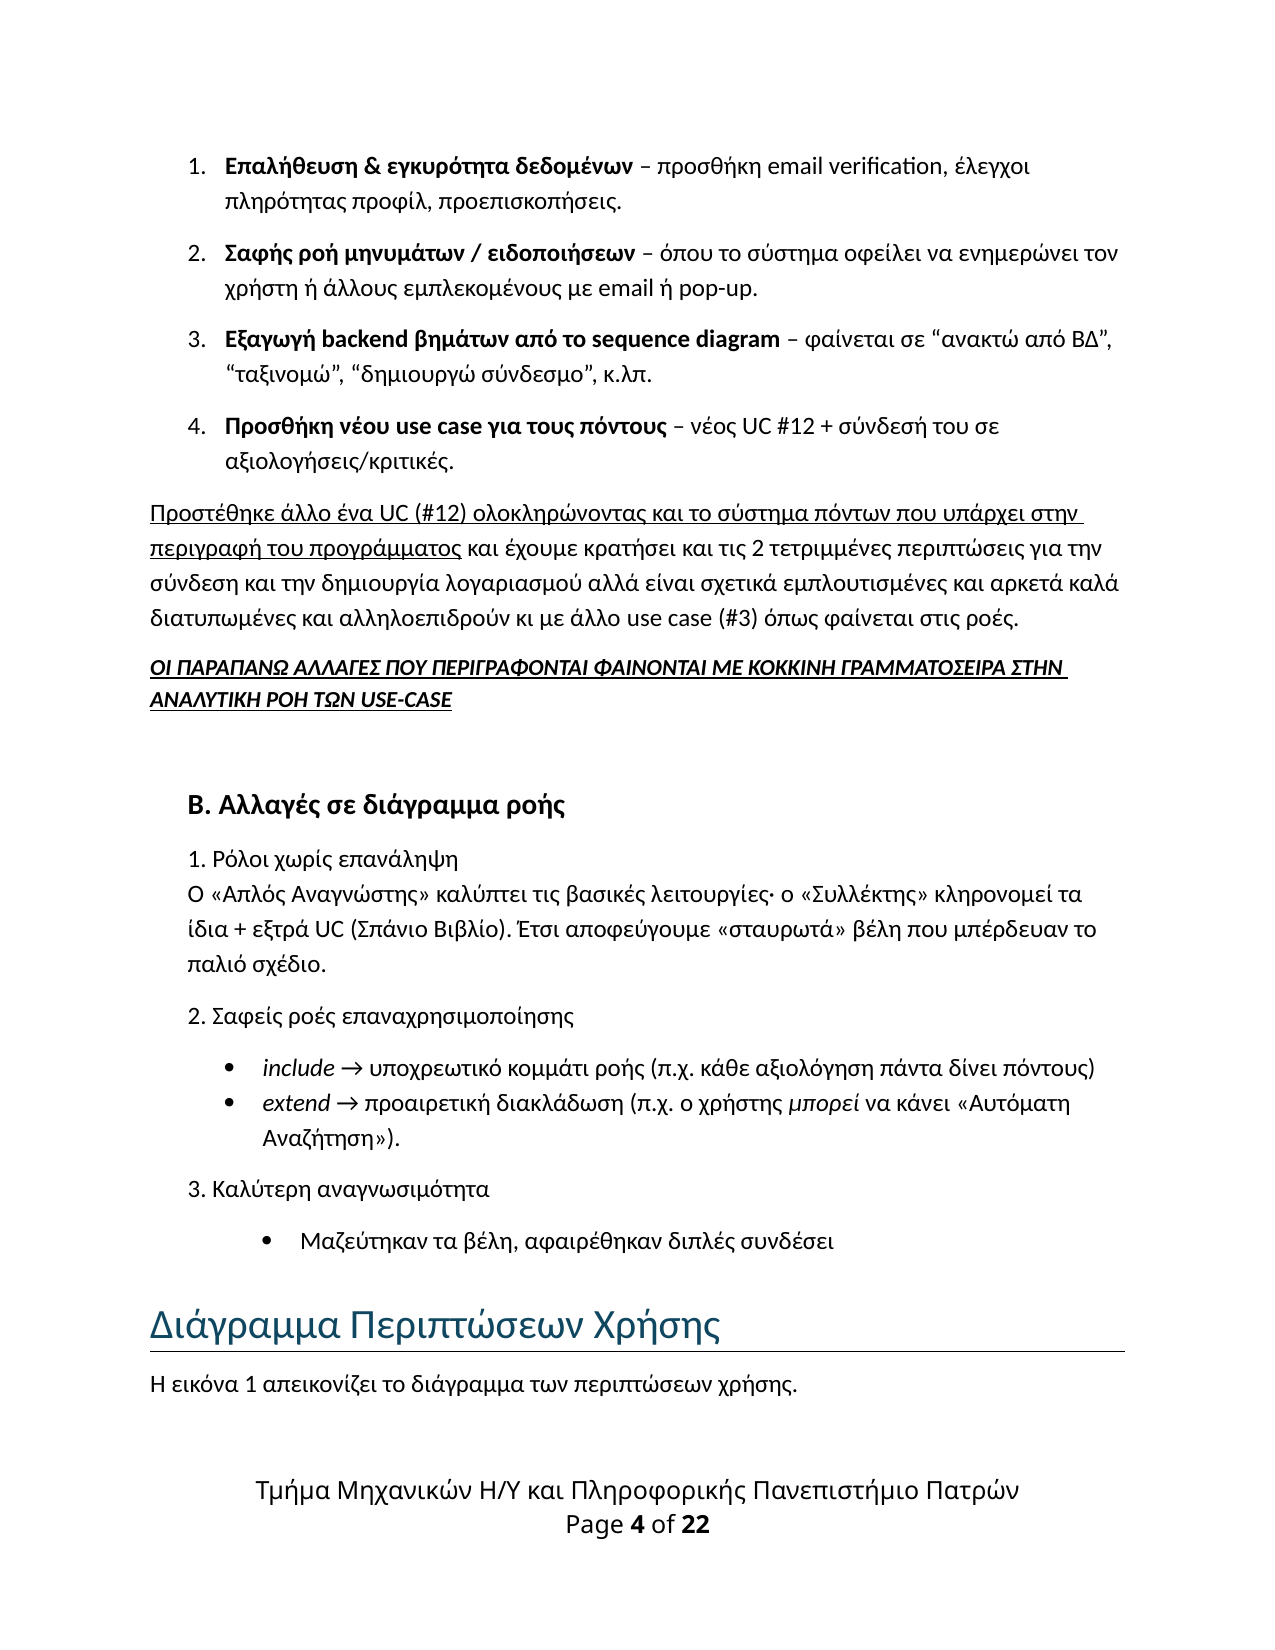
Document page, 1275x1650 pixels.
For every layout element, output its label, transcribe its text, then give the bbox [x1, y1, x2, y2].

list Σαφής ροή μηνυμάτων / ειδοποιήσεων – όπου το σύστημα οφείλει να ενημερώνει τον χρήστη ή άλλους εμπλεκομένους με email ή pop-up. [187, 237, 1125, 302]
text ΟΙ ΠΑΡΑΠΑΝΩ ΑΛΛΑΓΕΣ ΠΟΥ ΠΕΡΙΓΡΆΦΟΝΤΑΙ ΦΑΙΝΟΝΤΑΙ ΜΕ ΚΟΚΚΙΝΗ ΓΡΑΜΜΑΤΟΣΕΙΡΑ ΣΤΗΝ ΑΝΑΛΥΤΙΚΗ ΡΟΗ ΤΩΝ USE-CASE [150, 653, 1125, 713]
text 3. Καλύτερη αναγνωσιμότητα [187, 1174, 1125, 1204]
text 1. Ρόλοι χωρίς επανάληψη Ο «Απλός Αναγνώστης» καλύπτει τις βασικές λειτουργίες· o «Συλλέκτης» κληρονομεί τα ίδια + εξτρά UC (Σπάνιο Βιβλίο). Έτσι αποφεύγουμε «σταυρωτά» βέλη που μπέρδευαν το παλιό σχέδιο. [187, 844, 1125, 979]
list Μαζεύτηκαν τα βέλη, αφαιρέθηκαν διπλές συνδέσει [262, 1225, 1125, 1256]
text Προστέθηκε άλλο ένα UC (#12) ολοκληρώνοντας και το σύστημα πόντων που υπάρχει στην περιγραφή του προγράμματος και έχουμε κρατήσει και τις 2 τετριμμένες περιπτώσεις για την σύνδεση και την δημιουργία λογαριασμού αλλά είναι σχετικά εμπλουτισμένες και αρκετά καλά διατυπωμένες και αλληλοεπιδρούν κι με άλλο use case (#3) όπως φαίνεται στις ροές. [150, 497, 1125, 632]
list Εξαγωγή backend βημάτων από το sequence diagram – φαίνεται σε “ανακτώ από ΒΔ”, “ταξινομώ”, “δημιουργώ σύνδεσμο”, κ.λπ. [187, 323, 1125, 389]
subtitle Διάγραμμα Περιπτώσεων Χρήσης [150, 1298, 1125, 1351]
text Η εικόνα 1 απεικονίζει το διάγραμμα των περιπτώσεων χρήσης. [150, 1368, 1125, 1398]
list extend → προαιρετική διακλάδωση (π.χ. ο χρήστης μπορεί να κάνει «Αυτόματη Αναζήτηση»). [225, 1087, 1125, 1152]
text 2. Σαφείς ροές επαναχρησιμοποίησης [187, 1000, 1125, 1031]
list Προσθήκη νέου use case για τους πόντους – νέος UC #12 + σύνδεσή του σε αξιολογήσεις/κριτικές. [187, 410, 1125, 476]
list Επαλήθευση & εγκυρότητα δεδομένων – προσθήκη email verification, έλεγχοι πληρότητας προφίλ, προεπισκοπήσεις. [187, 150, 1125, 216]
text B. Αλλαγές σε διάγραμμα ροής [187, 786, 1125, 822]
list include → υποχρεωτικό κομμάτι ροής (π.χ. κάθε αξιολόγηση πάντα δίνει πόντους) [225, 1052, 1125, 1082]
